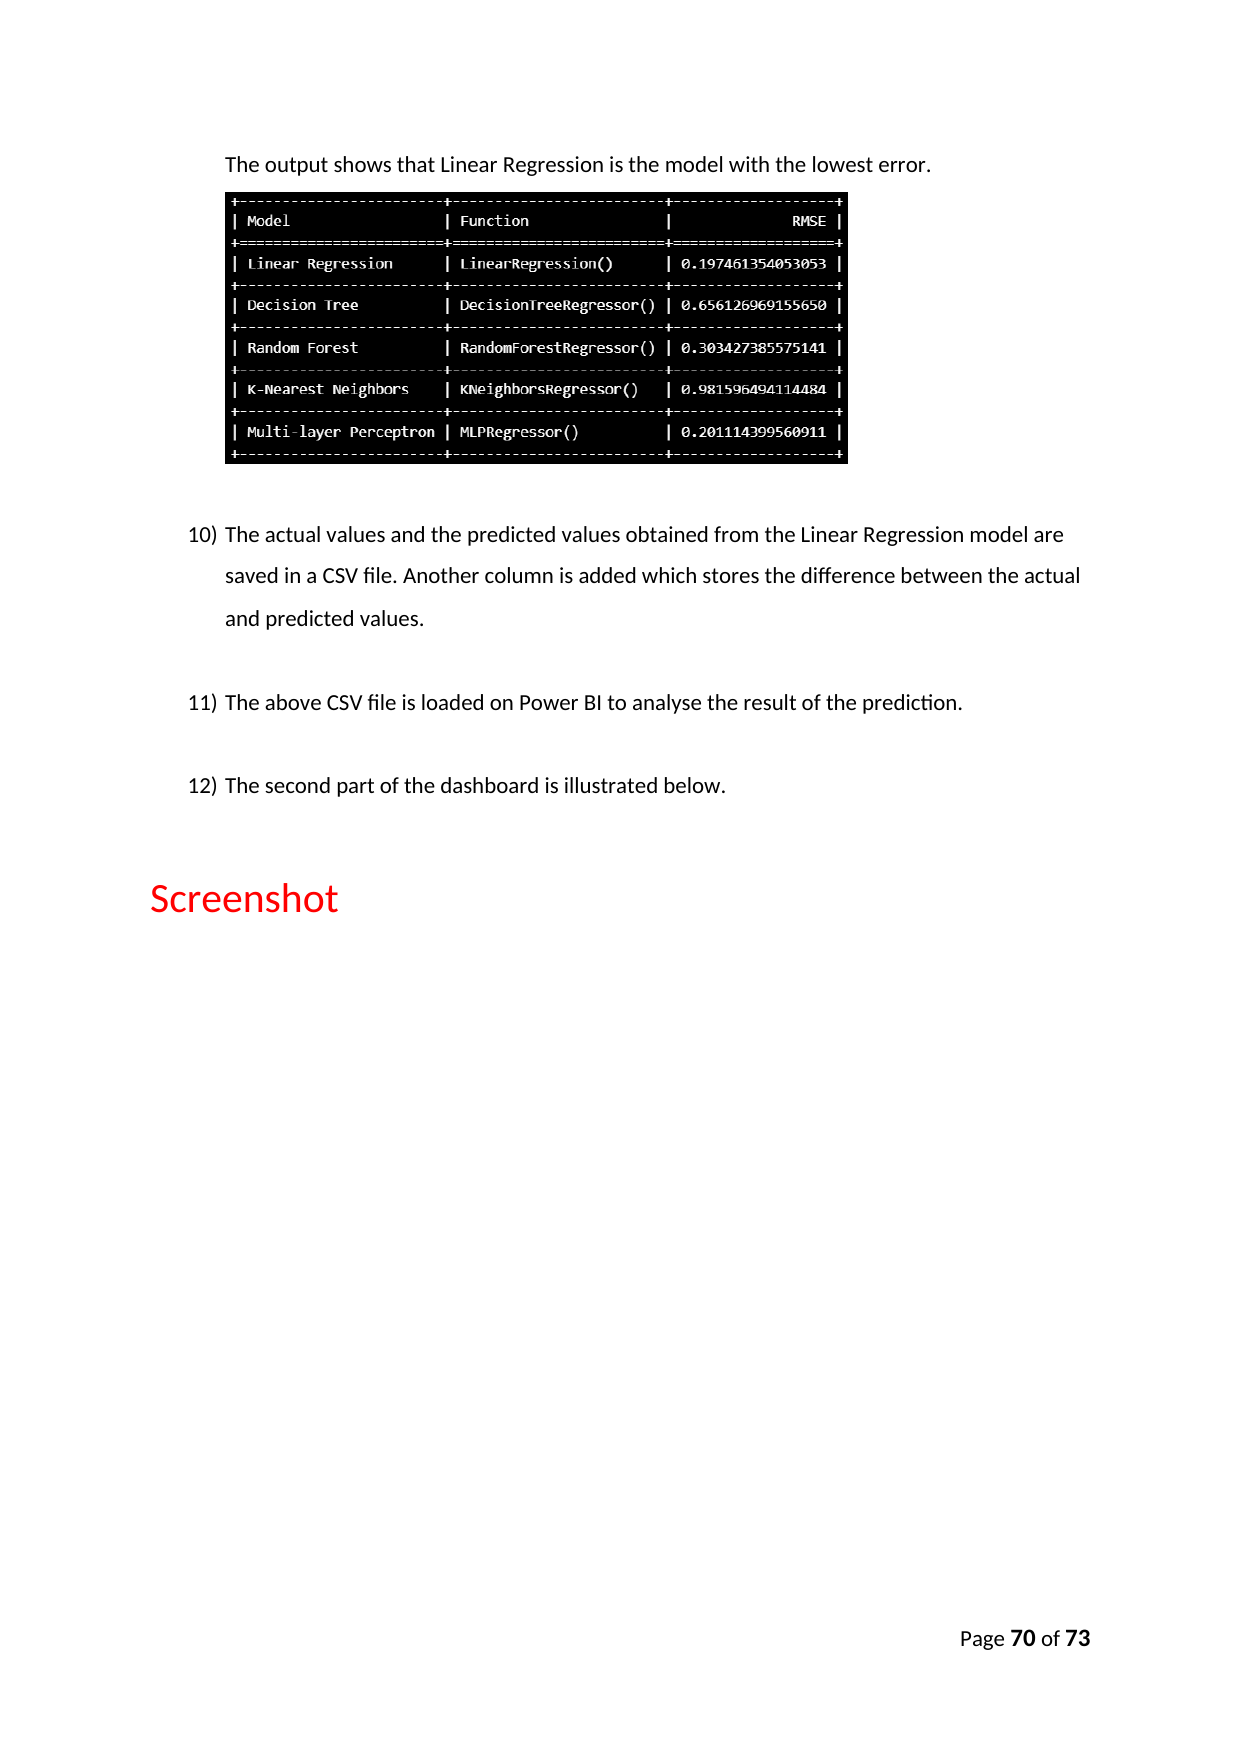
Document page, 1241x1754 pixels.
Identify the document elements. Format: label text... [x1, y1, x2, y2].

list The actual values and the predicted values obtained from the Linear Regression model are saved in a CSV file. Another column is added which stores the difference between the actual and predicted values. [187, 520, 1090, 632]
text Screenshot [150, 872, 1090, 923]
list The above CSV file is loaded on Power BI to analyse the result of the prediction. [187, 688, 1090, 716]
list The output shows that Linear Regression is the model with the lowest error. [225, 150, 1090, 178]
picture [225, 192, 848, 464]
list The second part of the dashboard is illustrated below. [187, 772, 1090, 799]
